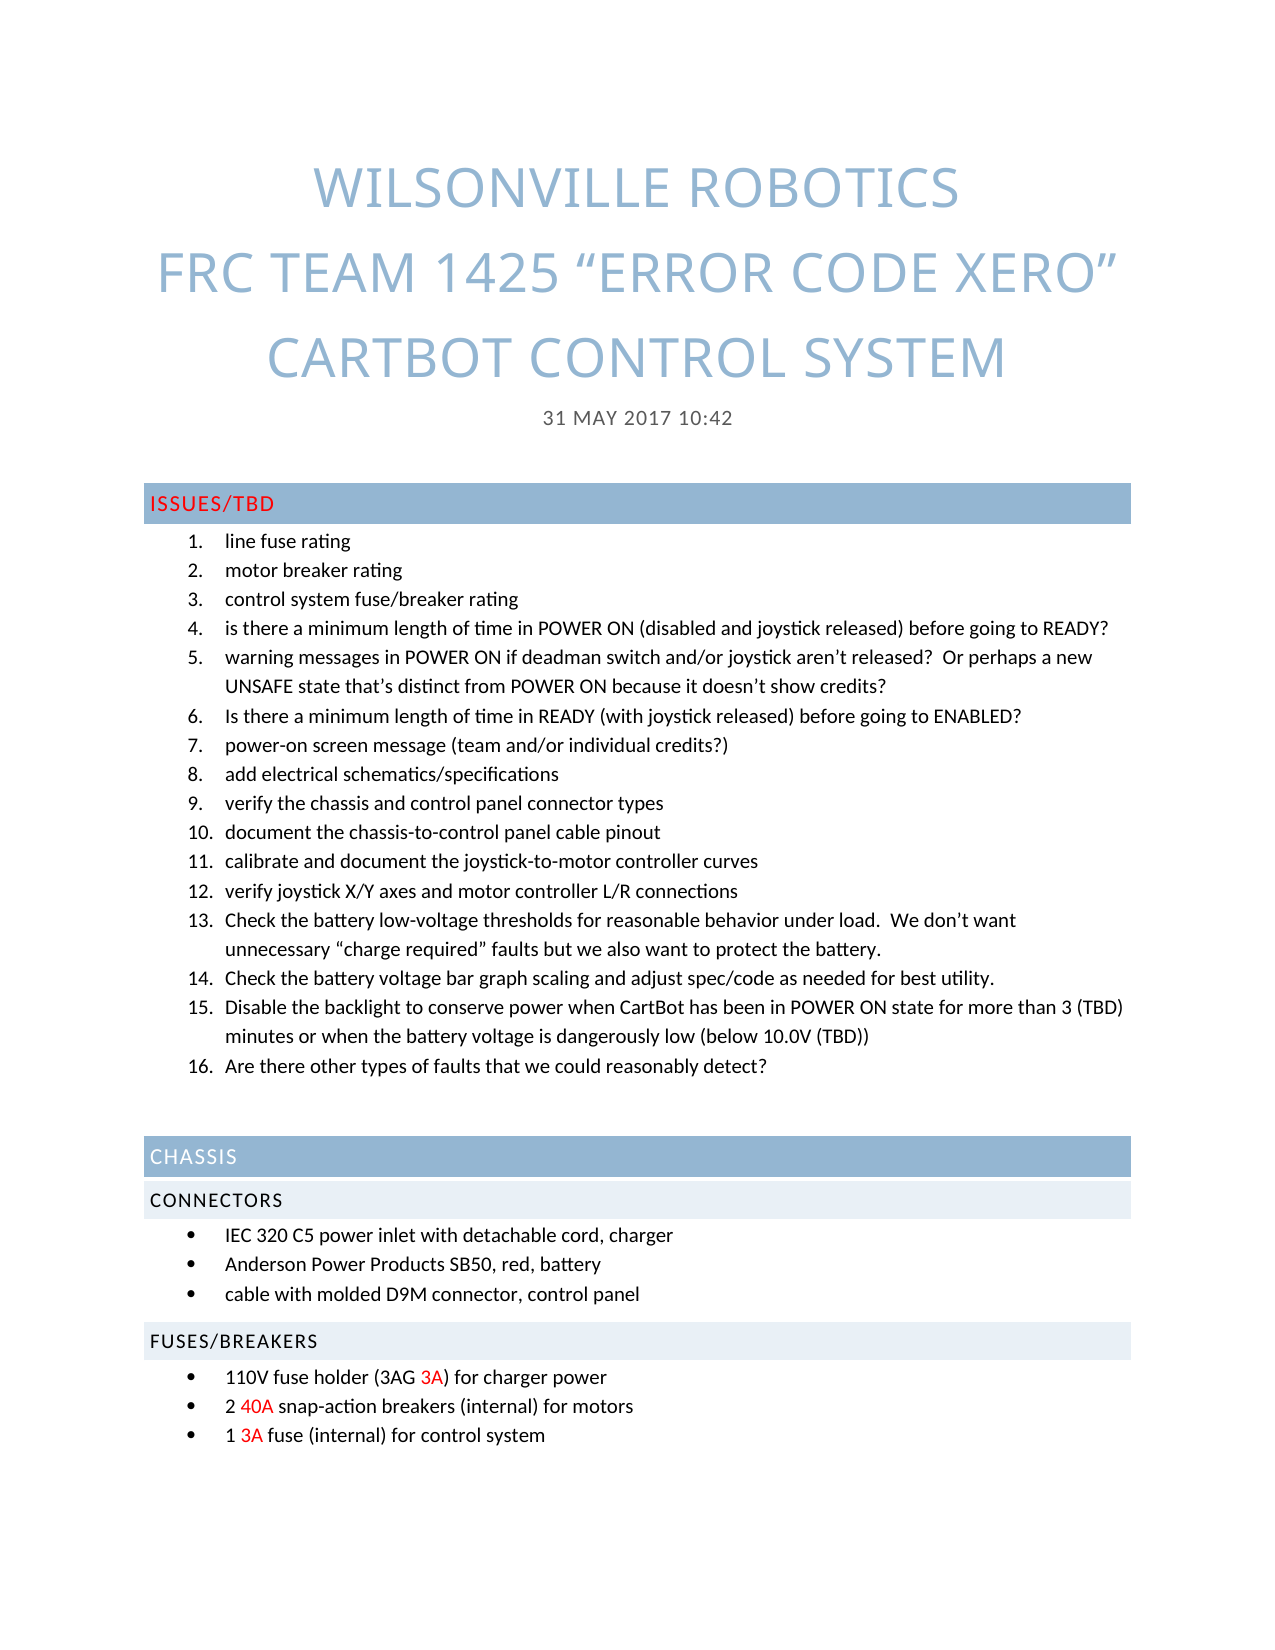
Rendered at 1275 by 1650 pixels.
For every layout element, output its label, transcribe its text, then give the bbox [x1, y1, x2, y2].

list IEC 320 C5 power inlet with detachable cord, charger [187, 1222, 1125, 1248]
list add electrical schematics/specifications [187, 761, 1125, 787]
subtitle Chassis [150, 1143, 1125, 1170]
list verify the chassis and control panel connector types [187, 790, 1125, 816]
list Check the battery voltage bar graph scaling and adjust spec/code as needed for best utility. [187, 965, 1125, 991]
list motor breaker rating [187, 557, 1125, 582]
subtitle Fuses/Breakers [150, 1329, 1125, 1354]
list Disable the backlight to conserve power when CartBot has been in POWER ON state for more than 3 (TBD) minutes or when the battery voltage is dangerously low (below 10.0V (TBD)) [187, 994, 1125, 1049]
list is there a minimum length of time in POWER ON (disabled and joystick released) before going to READY? [187, 615, 1125, 641]
list line fuse rating [187, 528, 1125, 553]
subtitle Connectors [150, 1187, 1125, 1212]
list verify joystick X/Y axes and motor controller L/R connections [187, 878, 1125, 903]
list cable with molded D9M connector, control panel [187, 1281, 1125, 1306]
title WILSONVILLE ROBOTICS [150, 150, 1125, 224]
list Are there other types of faults that we could reasonably detect? [187, 1053, 1125, 1078]
list control system fuse/breaker rating [187, 586, 1125, 612]
title FRC TEam 1425 “Error Code Xero” [150, 235, 1125, 308]
list Anderson Power Products SB50, red, battery [187, 1252, 1125, 1277]
list Is there a minimum length of time in READY (with joystick released) before going to ENABLED? [187, 703, 1125, 728]
list Check the battery low-voltage thresholds for reasonable behavior under load. We don’t want unnecessary “charge required” faults but we also want to protect the battery. [187, 907, 1125, 962]
list 110V fuse holder (3AG 3A) for charger power [187, 1364, 1125, 1389]
list document the chassis-to-control panel cable pinout [187, 819, 1125, 845]
subtitle 31 May 2017 10:42 [150, 404, 1125, 431]
list warning messages in POWER ON if deadman switch and/or joystick aren’t released? Or perhaps a new UNSAFE state that’s distinct from POWER ON because it doesn’t show credits? [187, 644, 1125, 699]
list power-on screen message (team and/or individual credits?) [187, 732, 1125, 757]
list 1 3A fuse (internal) for control system [187, 1422, 1125, 1448]
list 2 40A snap-action breakers (internal) for motors [187, 1393, 1125, 1419]
list calibrate and document the joystick-to-motor controller curves [187, 849, 1125, 874]
subtitle Issues/TBD [150, 489, 1125, 517]
title CartBot CONTROL SYSTEM [150, 319, 1125, 393]
